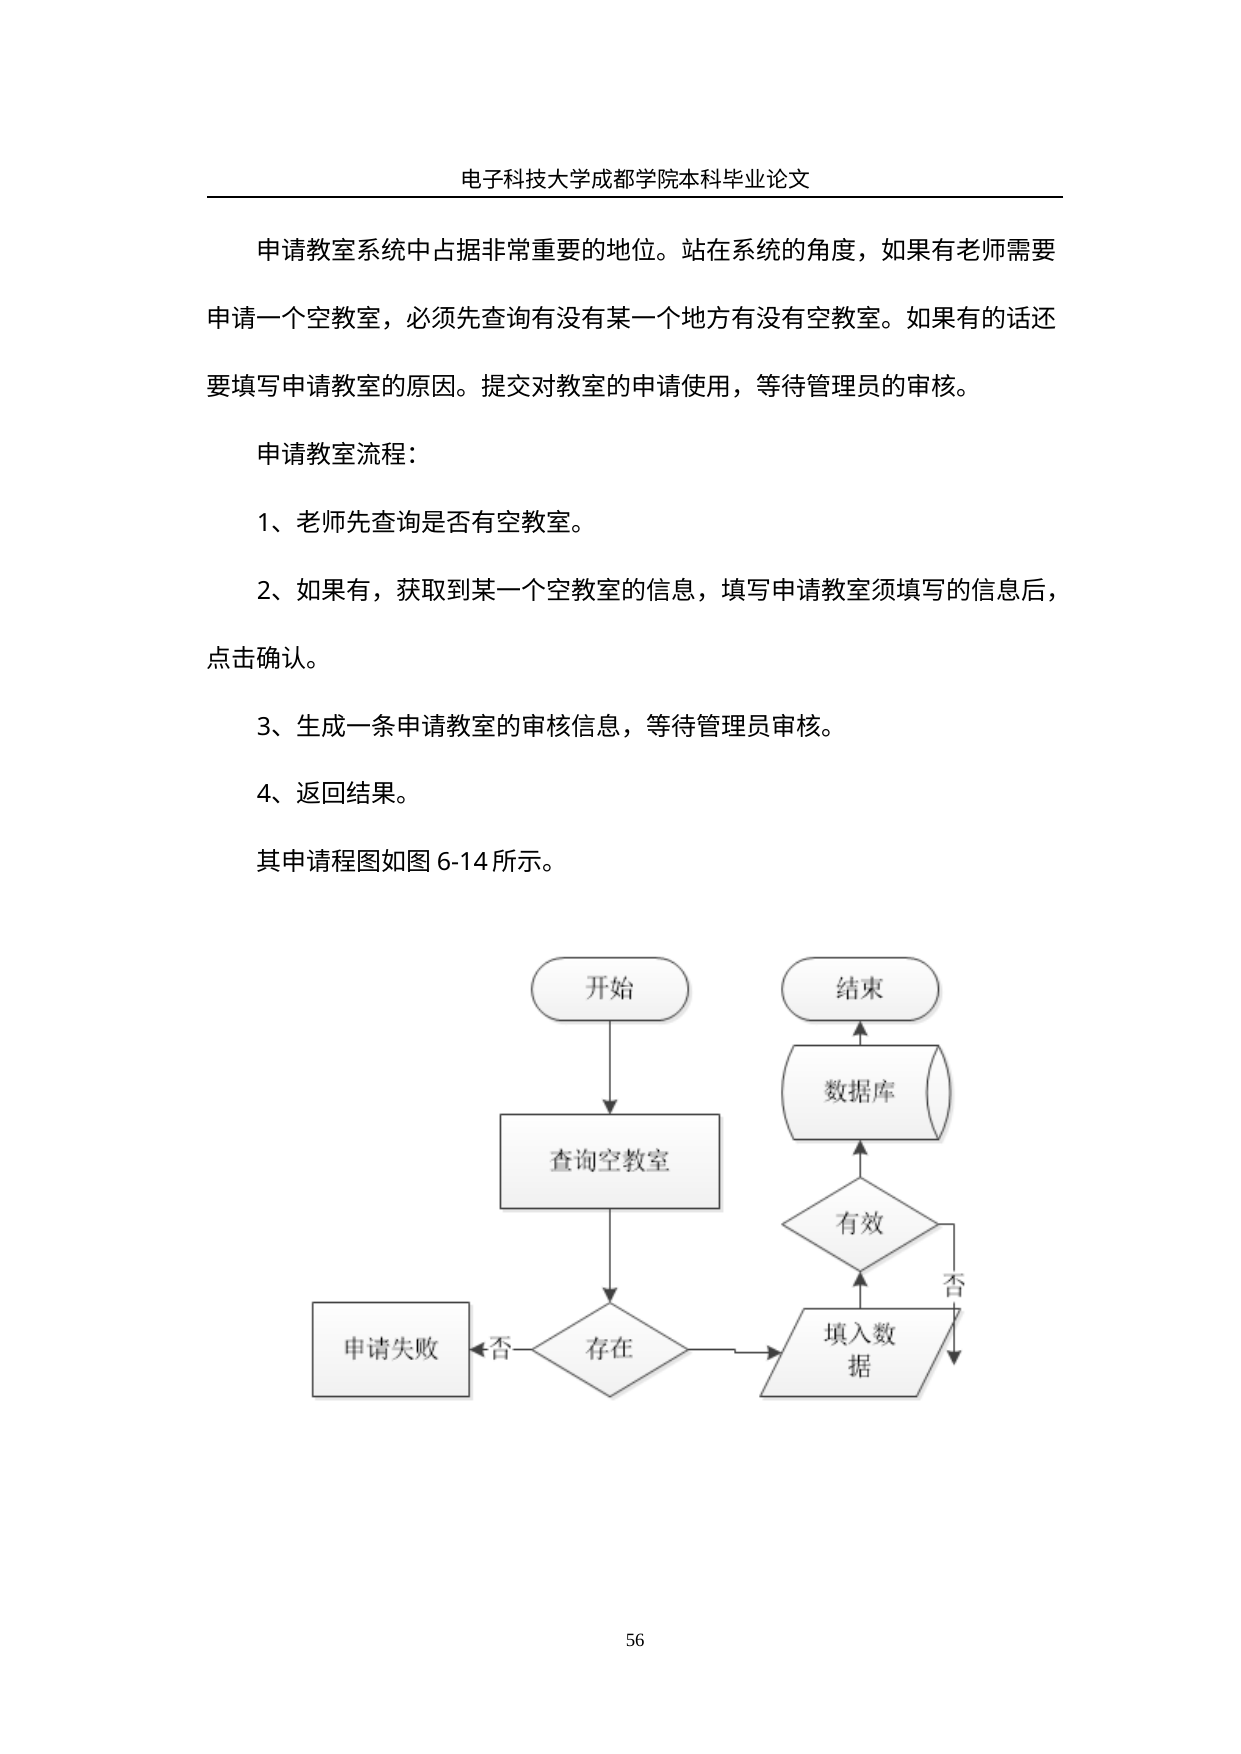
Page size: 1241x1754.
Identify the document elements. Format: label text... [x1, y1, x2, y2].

text 1、老师先查询是否有空教室。 [207, 486, 1063, 554]
text 3、生成一条申请教室的审核信息，等待管理员审核。 [207, 690, 1063, 758]
text 申请教室系统中占据非常重要的地位。站在系统的角度，如果有老师需要申请一个空教室，必须先查询有没有某一个地方有没有空教室。如果有的话还要填写申请教室的原因。提交对教室的申请使用，等待管理员的审核。 [207, 215, 1063, 418]
text 2、如果有，获取到某一个空教室的信息，填写申请教室须填写的信息后，点击确认。 [207, 554, 1063, 690]
picture [270, 893, 1049, 1501]
text 申请教室流程： [207, 418, 1063, 486]
text 4、返回结果。 [207, 758, 1063, 826]
text 其申请程图如图6-14所示。 [207, 826, 1063, 894]
